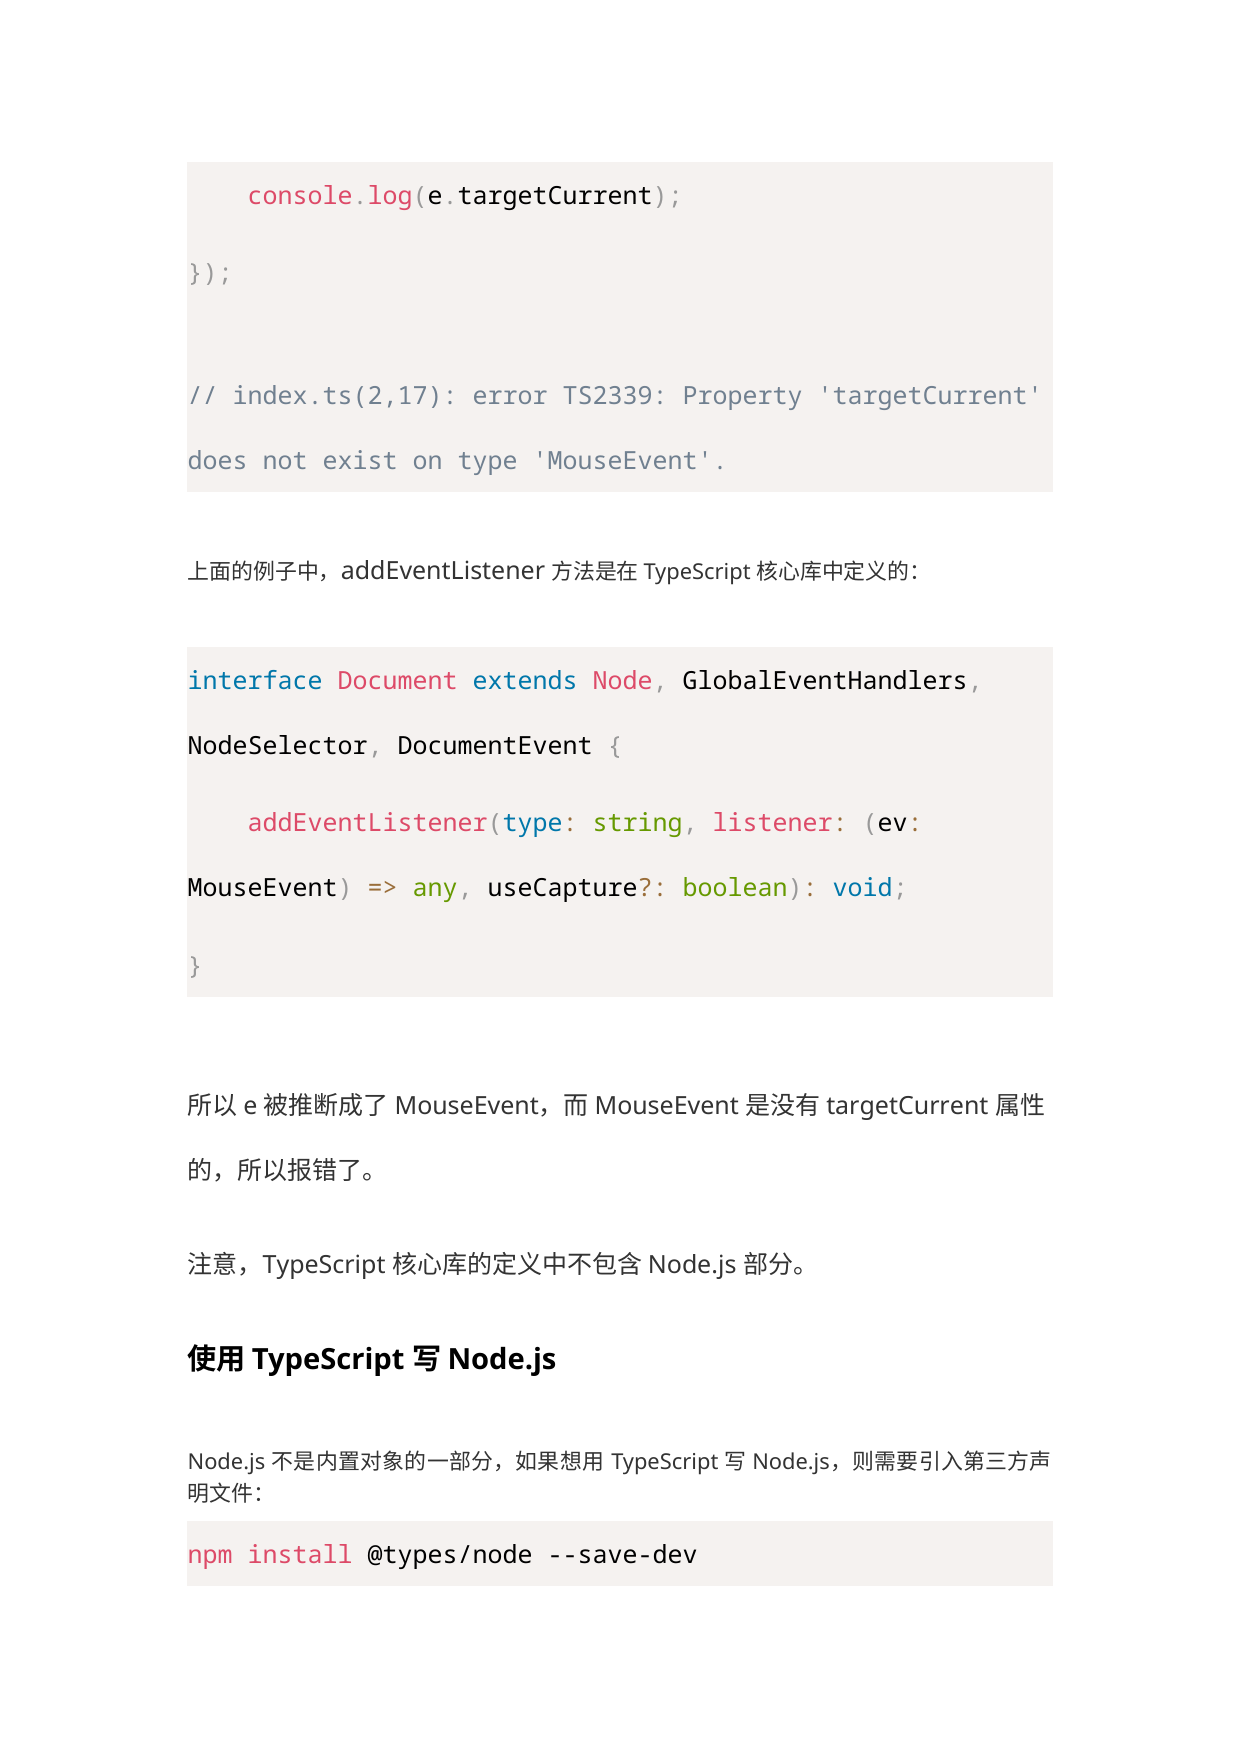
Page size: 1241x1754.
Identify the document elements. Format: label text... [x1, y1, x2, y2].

text 上面的例子中，addEventListener 方法是在 TypeScript 核心库中定义的： [187, 537, 1053, 602]
text } [187, 932, 1053, 997]
text interface Document extends Node, GlobalEventHandlers, NodeSelector, DocumentEvent { [187, 647, 1053, 777]
text Node.js 不是内置对象的一部分，如果想用 TypeScript 写 Node.js，则需要引入第三方声明文件： [187, 1443, 1053, 1508]
subtitle 使用TypeScript 写Node.js [187, 1324, 1053, 1389]
text 注意，TypeScript 核心库的定义中不包含 Node.js 部分。 [187, 1230, 1053, 1295]
text npm install @types/node --save-dev [187, 1521, 1053, 1586]
text // index.ts(2,17): error TS2339: Property 'targetCurrent' does not exist on type 'MouseEvent'. [187, 362, 1053, 492]
text }); [187, 239, 1053, 304]
text addEventListener(type: string, listener: (ev: MouseEvent) => any, useCapture?: boolean): void; [187, 789, 1053, 919]
text 所以 e 被推断成了 MouseEvent，而 MouseEvent 是没有 targetCurrent 属性的，所以报错了。 [187, 1071, 1053, 1201]
text console.log(e.targetCurrent); [187, 162, 1053, 227]
